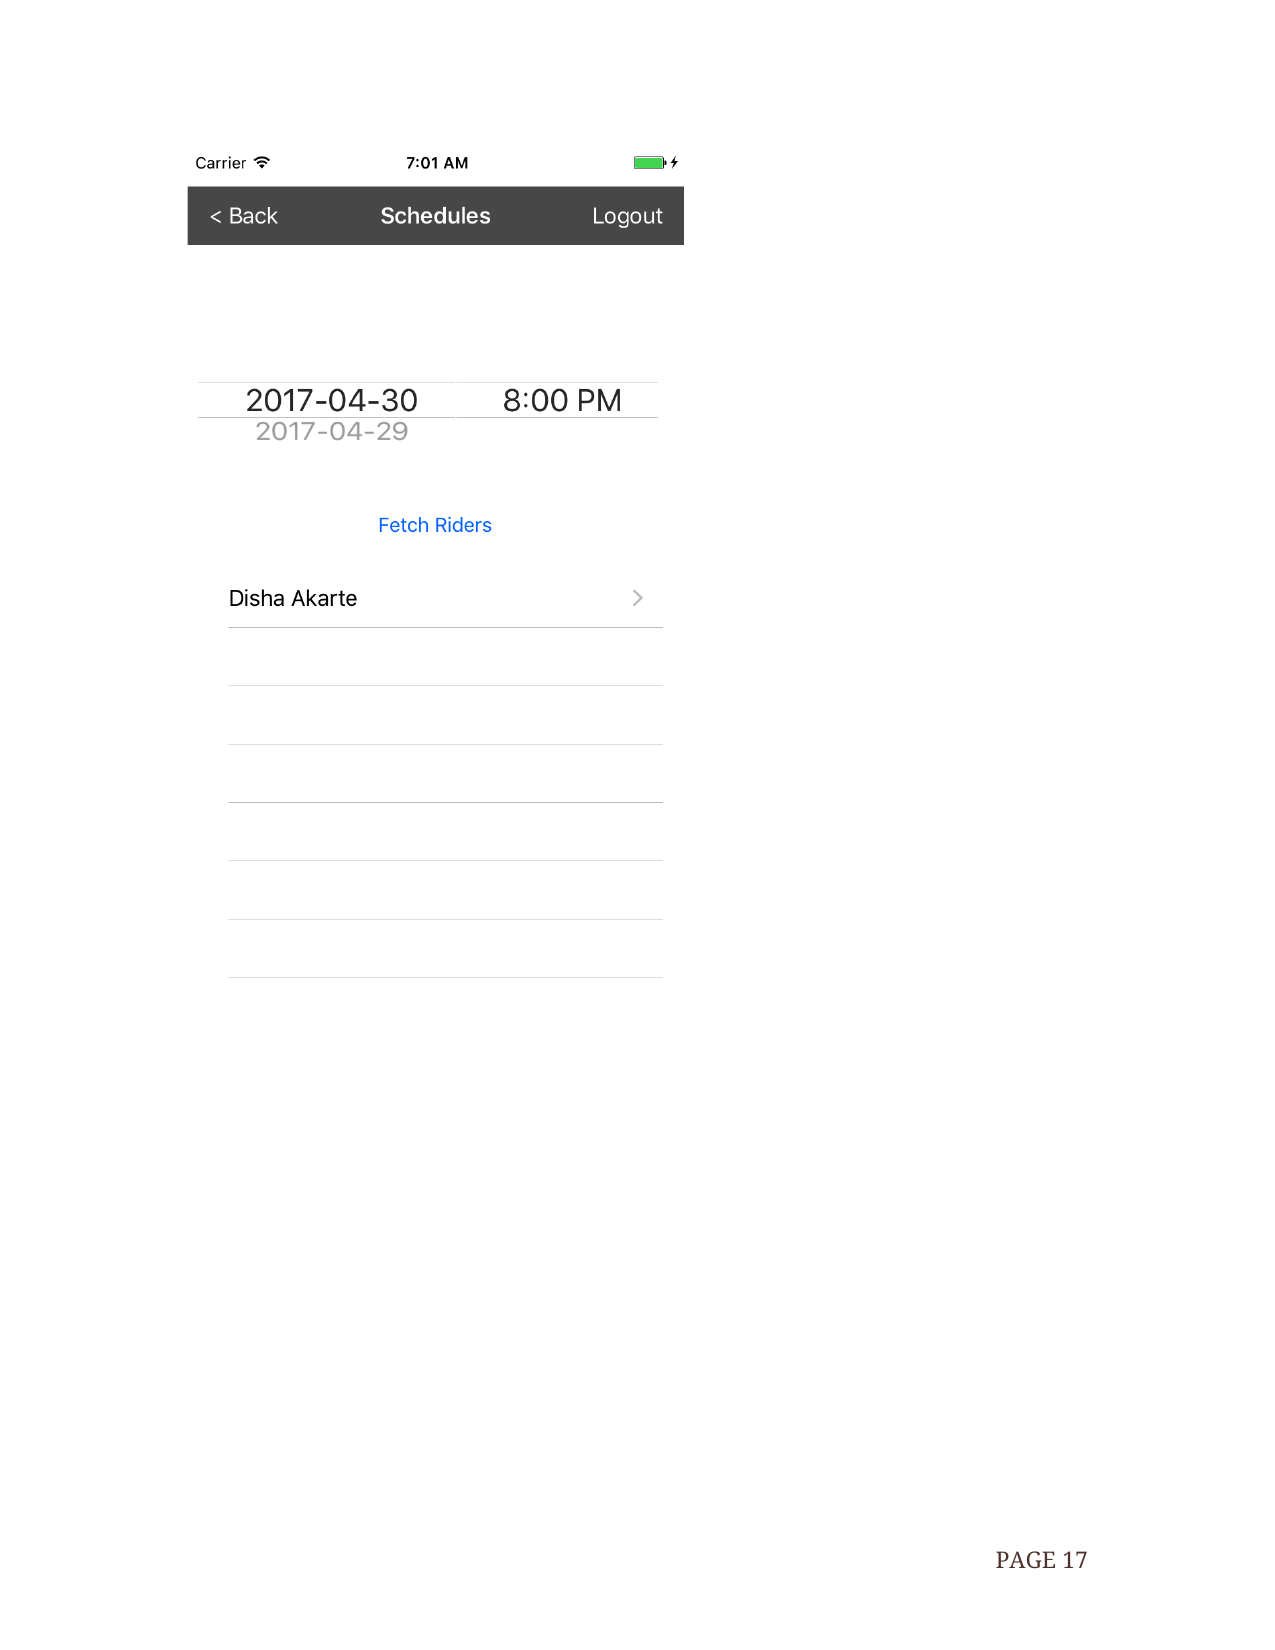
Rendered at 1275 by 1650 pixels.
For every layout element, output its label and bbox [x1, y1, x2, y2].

picture [187, 150, 684, 1033]
